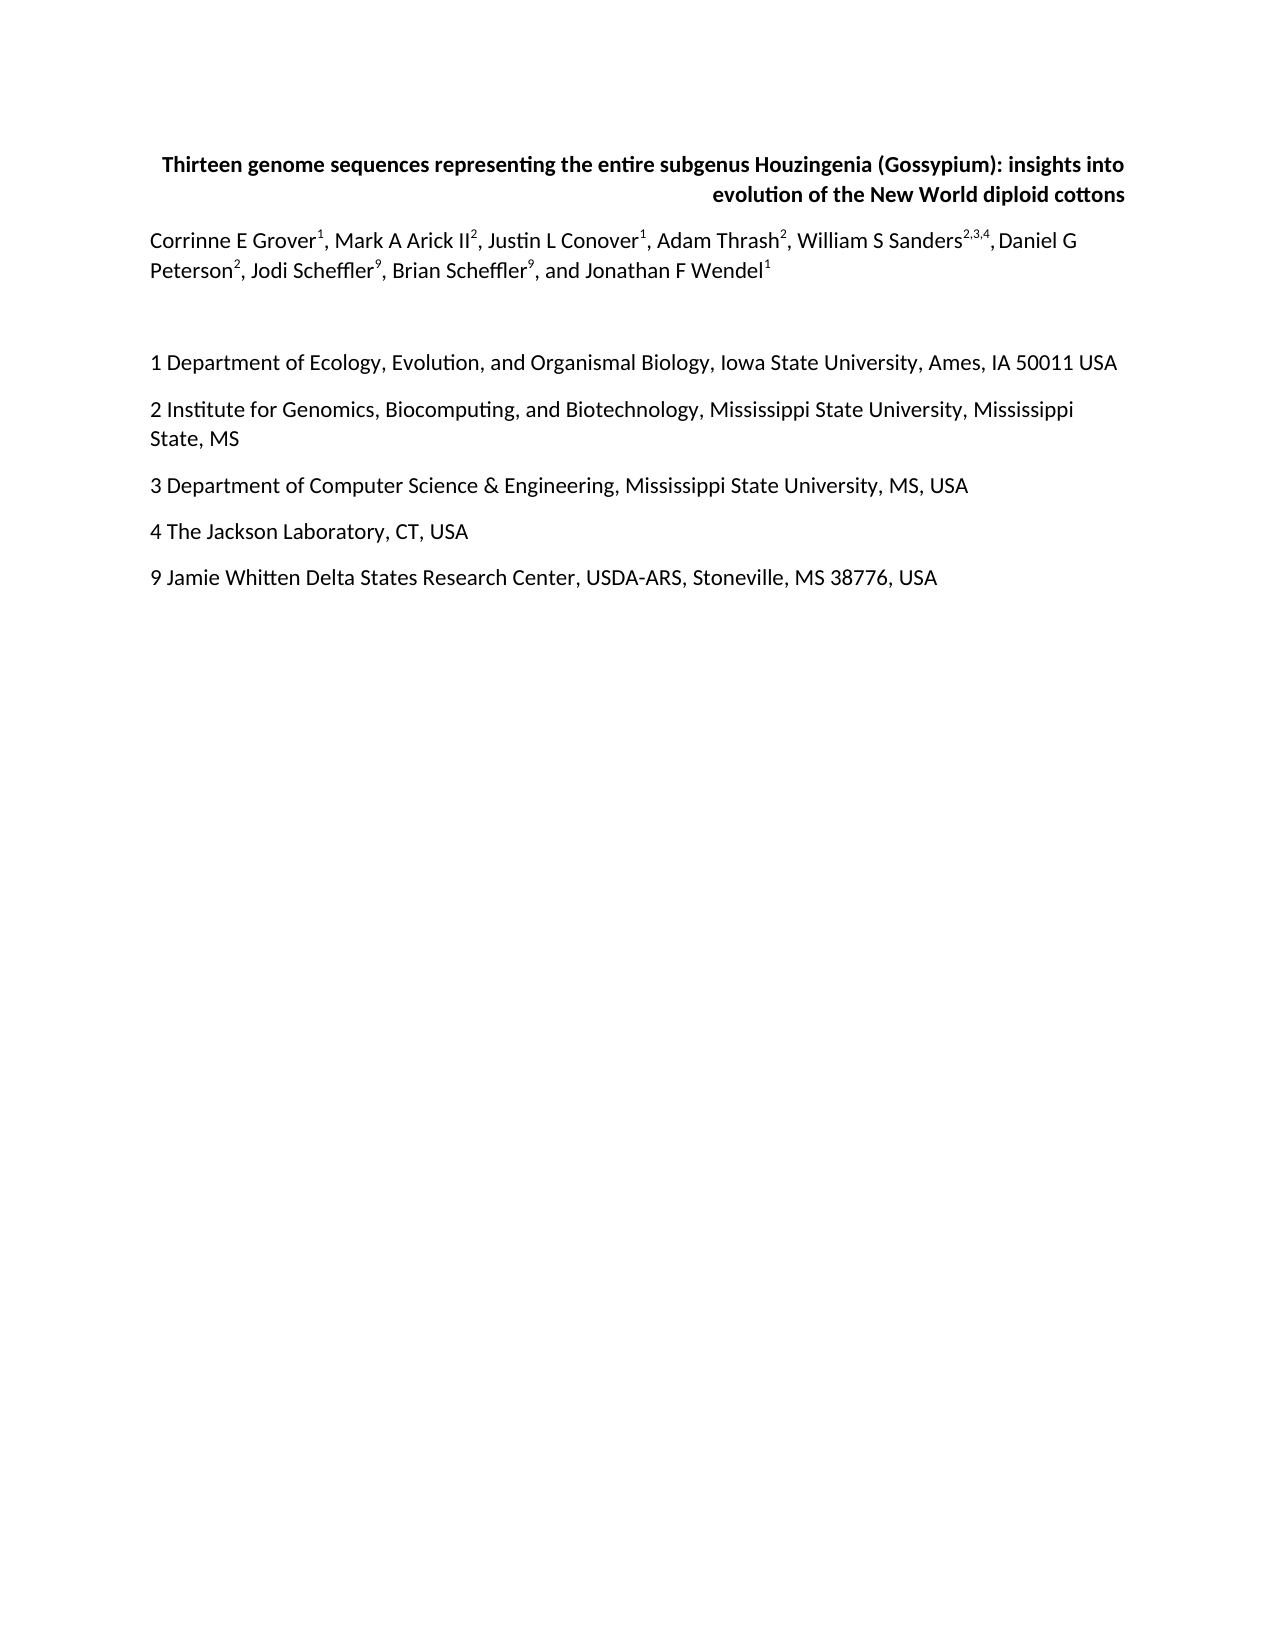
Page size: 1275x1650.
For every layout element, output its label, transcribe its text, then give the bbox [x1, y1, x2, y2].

text 3 Department of Computer Science & Engineering, Mississippi State University, MS, USA [150, 471, 1125, 499]
text 9 Jamie Whitten Delta States Research Center, USDA-ARS, Stoneville, MS 38776, USA [150, 563, 1125, 592]
text 2 Institute for Genomics, Biocomputing, and Biotechnology, Mississippi State University, Mississippi State, MS [150, 395, 1125, 452]
text Thirteen genome sequences representing the entire subgenus Houzingenia (Gossypium): insights into evolution of the New World diploid cottons [150, 150, 1125, 208]
text Corrinne E Grover1, Mark A Arick II2, Justin L Conover1, Adam Thrash2, William S Sanders2,3,4, Daniel G Peterson2, Jodi Scheffler9, Brian Scheffler9, and Jonathan F Wendel1 [150, 226, 1125, 284]
text 4 The Jackson Laboratory, CT, USA [150, 517, 1125, 545]
text 1 Department of Ecology, Evolution, and Organismal Biology, Iowa State University, Ames, IA 50011 USA [150, 348, 1125, 376]
